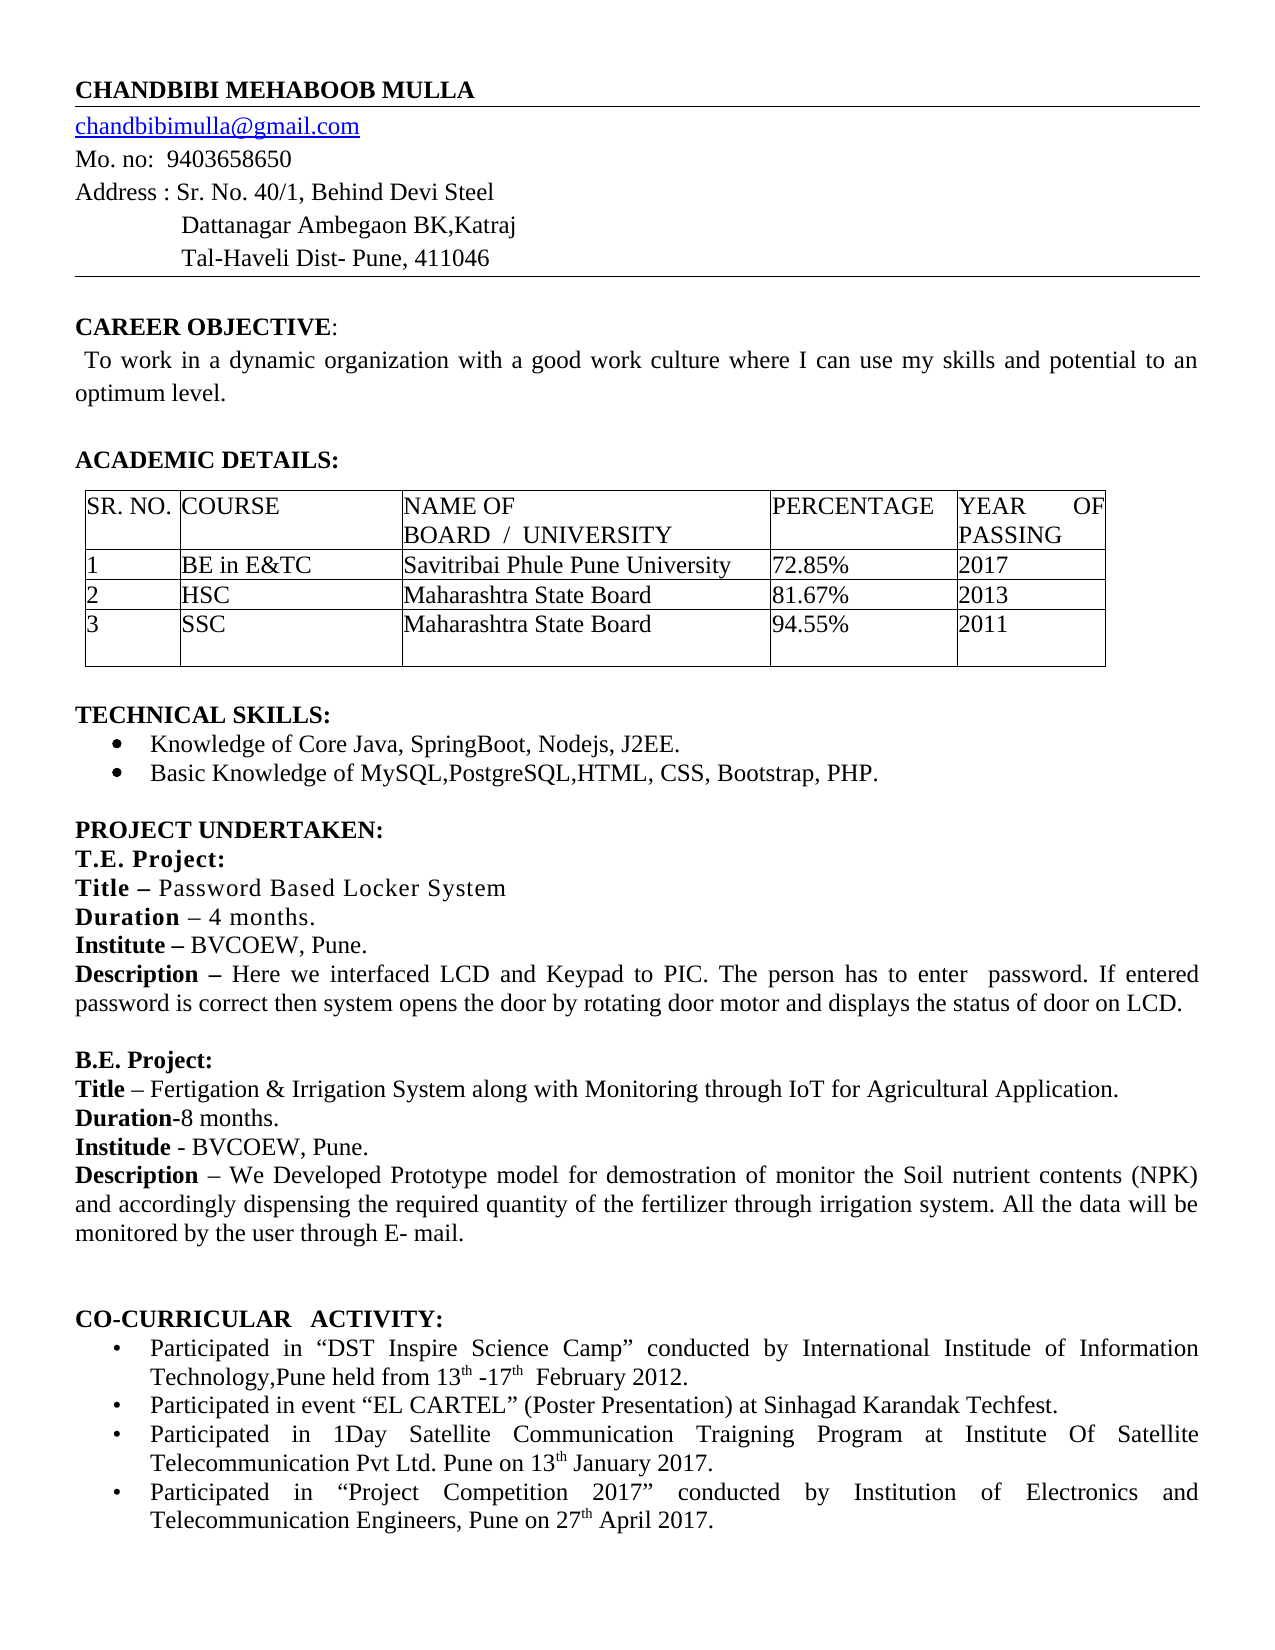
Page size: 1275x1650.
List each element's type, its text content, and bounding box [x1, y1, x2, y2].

table_header SR. NO. [86, 491, 180, 549]
table_cell 2 [86, 580, 180, 608]
text To work in a dynamic organization with a good work culture where I can use my skills and potential to an optimum level. [75, 345, 1200, 407]
list Knowledge of Core Java, SpringBoot, Nodejs, J2EE. [112, 729, 1200, 758]
table_header PERCENTAGE [771, 491, 957, 549]
text Mo. no: 9403658650 [75, 144, 1200, 173]
text ACADEMIC DETAILS: [75, 445, 1200, 473]
text Institude - BVCOEW, Pune. [75, 1132, 1200, 1160]
text Duration – 4 months. [75, 902, 1200, 930]
table_cell SSC [181, 610, 402, 666]
text Institute – BVCOEW, Pune. [75, 930, 1200, 959]
table_cell Savitribai Phule Pune University [403, 550, 770, 579]
table_cell Maharashtra State Board [403, 610, 770, 666]
text Address : Sr. No. 40/1, Behind Devi Steel [75, 177, 1200, 206]
text Title – Fertigation & Irrigation System along with Monitoring through IoT for Agricultural Application. [75, 1074, 1200, 1103]
text Description – Here we interfaced LCD and Keypad to PIC. The person has to enter password. If entered password is correct then system opens the door by rotating door motor and displays the status of door on LCD. [75, 959, 1200, 1017]
list Participated in “DST Inspire Science Camp” conducted by International Institude of Information Technology,Pune held from 13th -17th February 2012. [112, 1333, 1200, 1390]
table_cell HSC [181, 580, 402, 608]
text Dattanagar Ambegaon BK,Katraj [75, 210, 1200, 239]
table_cell 2017 [958, 550, 1105, 579]
text PROJECT UNDERTAKEN: [75, 815, 1200, 844]
text chandbibimulla@gmail.com [75, 111, 1200, 140]
table_header YEAR OF PASSING [958, 491, 1105, 549]
text Description – We Developed Prototype model for demostration of monitor the Soil nutrient contents (NPK) and accordingly dispensing the required quantity of the fertilizer through irrigation system. All the data will be monitored by the user through E- mail. [75, 1160, 1200, 1247]
table_cell 72.85% [771, 550, 957, 579]
table_cell 2013 [958, 580, 1105, 608]
text Title – Password Based Locker System [75, 873, 1200, 902]
table_cell BE in E&TC [181, 550, 402, 579]
text CAREER OBJECTIVE: [75, 312, 1200, 341]
list Basic Knowledge of MySQL,PostgreSQL,HTML, CSS, Bootstrap, PHP. [112, 758, 1200, 787]
table_cell 94.55% [771, 610, 957, 666]
table_cell Maharashtra State Board [403, 580, 770, 608]
table_cell 2011 [958, 610, 1105, 666]
text CO-CURRICULAR ACTIVITY: [75, 1304, 1200, 1333]
text CHANDBIBI MEHABOOB MULLA [75, 75, 1200, 106]
list Participated in “Project Competition 2017” conducted by Institution of Electronics and Telecommunication Engineers, Pune on 27th April 2017. [112, 1477, 1200, 1534]
list Participated in 1Day Satellite Communication Traigning Program at Institute Of Satellite Telecommunication Pvt Ltd. Pune on 13th January 2017. [112, 1419, 1200, 1477]
table_header COURSE [181, 491, 402, 549]
text TECHNICAL SKILLS: [75, 700, 1200, 729]
text B.E. Project: [75, 1045, 1200, 1074]
table_cell 81.67% [771, 580, 957, 608]
table_cell 1 [86, 550, 180, 579]
text Tal-Haveli Dist- Pune, 411046 [75, 243, 1200, 272]
list Participated in event “EL CARTEL” (Poster Presentation) at Sinhagad Karandak Techfest. [112, 1390, 1200, 1419]
text T.E. Project: [75, 844, 1200, 873]
table_cell 3 [86, 610, 180, 666]
text Duration-8 months. [75, 1103, 1200, 1132]
table_header NAME OF BOARD / UNIVERSITY [403, 491, 770, 549]
